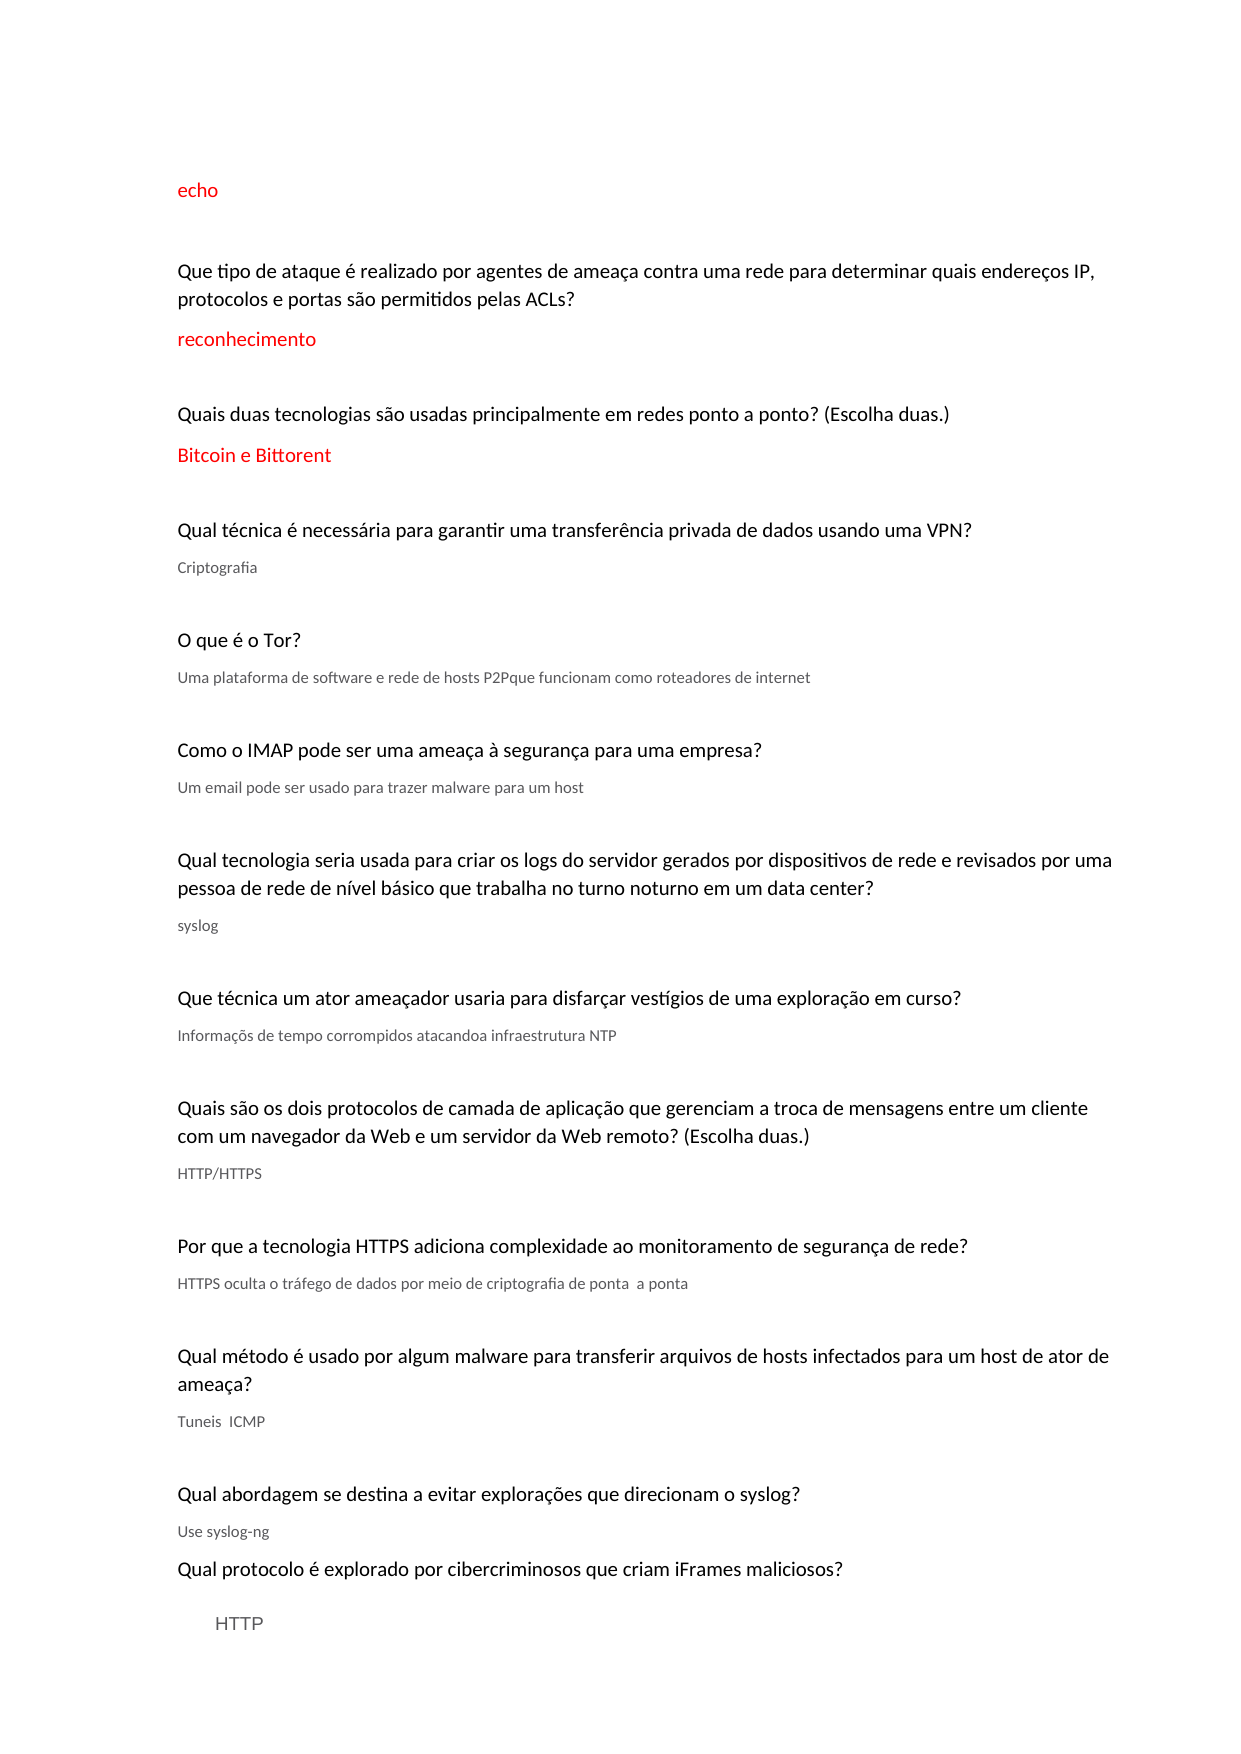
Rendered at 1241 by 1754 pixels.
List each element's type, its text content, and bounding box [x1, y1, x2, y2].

text Qual método é usado por algum malware para transferir arquivos de hosts infectados para um host de ator de ameaça? [177, 1343, 1122, 1396]
text echo [177, 177, 1122, 203]
text Use syslog-ng [177, 1521, 1122, 1542]
text Quais duas tecnologias são usadas principalmente em redes ponto a ponto? (Escolha duas.) [177, 402, 1122, 427]
text Uma plataforma de software e rede de hosts P2Pque funcionam como roteadores de internet [177, 668, 1122, 688]
text Qual técnica é necessária para garantir uma transferência privada de dados usando uma VPN? [177, 517, 1122, 543]
text HTTP/HTTPS [177, 1163, 1122, 1184]
text Que tipo de ataque é realizado por agentes de ameaça contra uma rede para determinar quais endereços IP, protocolos e portas são permitidos pelas ACLs? [177, 258, 1122, 311]
text Qual protocolo é explorado por cibercriminosos que criam iFrames maliciosos? [177, 1556, 1122, 1582]
text HTTPS oculta o tráfego de dados por meio de criptografia de ponta a ponta [177, 1273, 1122, 1294]
text Quais são os dois protocolos de camada de aplicação que gerenciam a troca de mensagens entre um cliente com um navegador da Web e um servidor da Web remoto? (Escolha duas.) [177, 1095, 1122, 1148]
text Informaçõs de tempo corrompidos atacandoa infraestrutura NTP [177, 1026, 1122, 1046]
text Qual tecnologia seria usada para criar os logs do servidor gerados por dispositivos de rede e revisados por uma pessoa de rede de nível básico que trabalha no turno noturno em um data center? [177, 847, 1122, 901]
text Como o IMAP pode ser uma ameaça à segurança para uma empresa? [177, 737, 1122, 763]
text HTTP [215, 1613, 1122, 1635]
text Que técnica um ator ameaçador usaria para disfarçar vestígios de uma exploração em curso? [177, 985, 1122, 1011]
text Um email pode ser usado para trazer malware para um host [177, 778, 1122, 798]
text O que é o Tor? [177, 627, 1122, 653]
text Por que a tecnologia HTTPS adiciona complexidade ao monitoramento de segurança de rede? [177, 1233, 1122, 1258]
text Criptografia [177, 558, 1122, 578]
text Qual abordagem se destina a evitar explorações que direcionam o syslog? [177, 1481, 1122, 1506]
text syslog [177, 916, 1122, 936]
text reconhecimento [177, 326, 1122, 352]
text Bitcoin e Bittorent [177, 442, 1122, 467]
text Tuneis ICMP [177, 1411, 1122, 1432]
